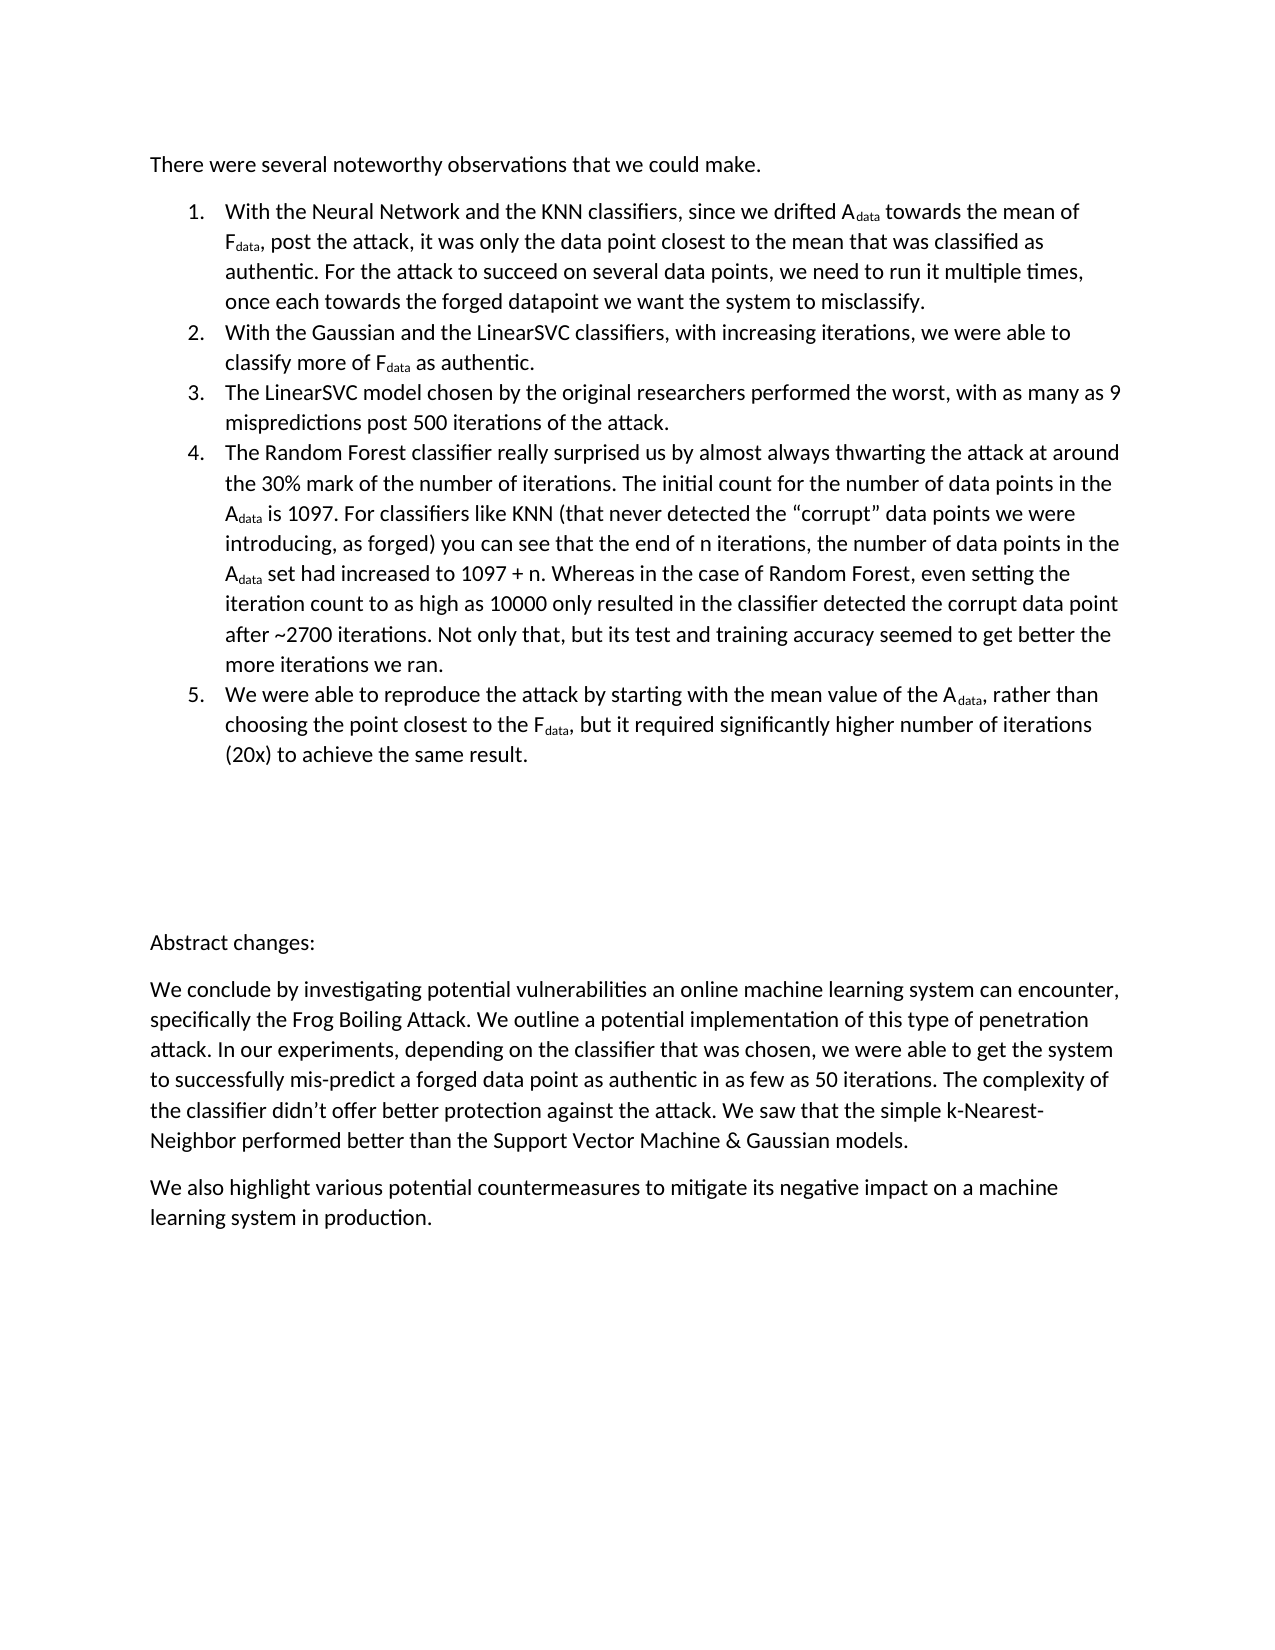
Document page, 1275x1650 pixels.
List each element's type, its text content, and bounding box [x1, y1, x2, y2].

text We conclude by investigating potential vulnerabilities an online machine learning system can encounter, specifically the Frog Boiling Attack. We outline a potential implementation of this type of penetration attack. In our experiments, depending on the classifier that was chosen, we were able to get the system to successfully mis-predict a forged data point as authentic in as few as 50 iterations. The complexity of the classifier didn’t offer better protection against the attack. We saw that the simple k-Nearest-Neighbor performed better than the Support Vector Machine & Gaussian models. [150, 975, 1125, 1154]
list The Random Forest classifier really surprised us by almost always thwarting the attack at around the 30% mark of the number of iterations. The initial count for the number of data points in the Adata is 1097. For classifiers like KNN (that never detected the “corrupt” data points we were introducing, as forged) you can see that the end of n iterations, the number of data points in the Adata set had increased to 1097 + n. Whereas in the case of Random Forest, even setting the iteration count to as high as 10000 only resulted in the classifier detected the corrupt data point after ~2700 iterations. Not only that, but its test and training accuracy seemed to get better the more iterations we ran. [187, 438, 1125, 678]
text We also highlight various potential countermeasures to mitigate its negative impact on a machine learning system in production. [150, 1173, 1125, 1231]
list The LinearSVC model chosen by the original researchers performed the worst, with as many as 9 mispredictions post 500 iterations of the attack. [187, 378, 1125, 436]
list With the Gaussian and the LinearSVC classifiers, with increasing iterations, we were able to classify more of Fdata as authentic. [187, 318, 1125, 376]
text Abstract changes: [150, 928, 1125, 956]
list With the Neural Network and the KNN classifiers, since we drifted Adata towards the mean of Fdata, post the attack, it was only the data point closest to the mean that was classified as authentic. For the attack to succeed on several data points, we need to run it multiple times, once each towards the forged datapoint we want the system to misclassify. [187, 197, 1125, 316]
text There were several noteworthy observations that we could make. [150, 150, 1125, 178]
list We were able to reproduce the attack by starting with the mean value of the Adata, rather than choosing the point closest to the Fdata, but it required significantly higher number of iterations (20x) to achieve the same result. [187, 680, 1125, 769]
